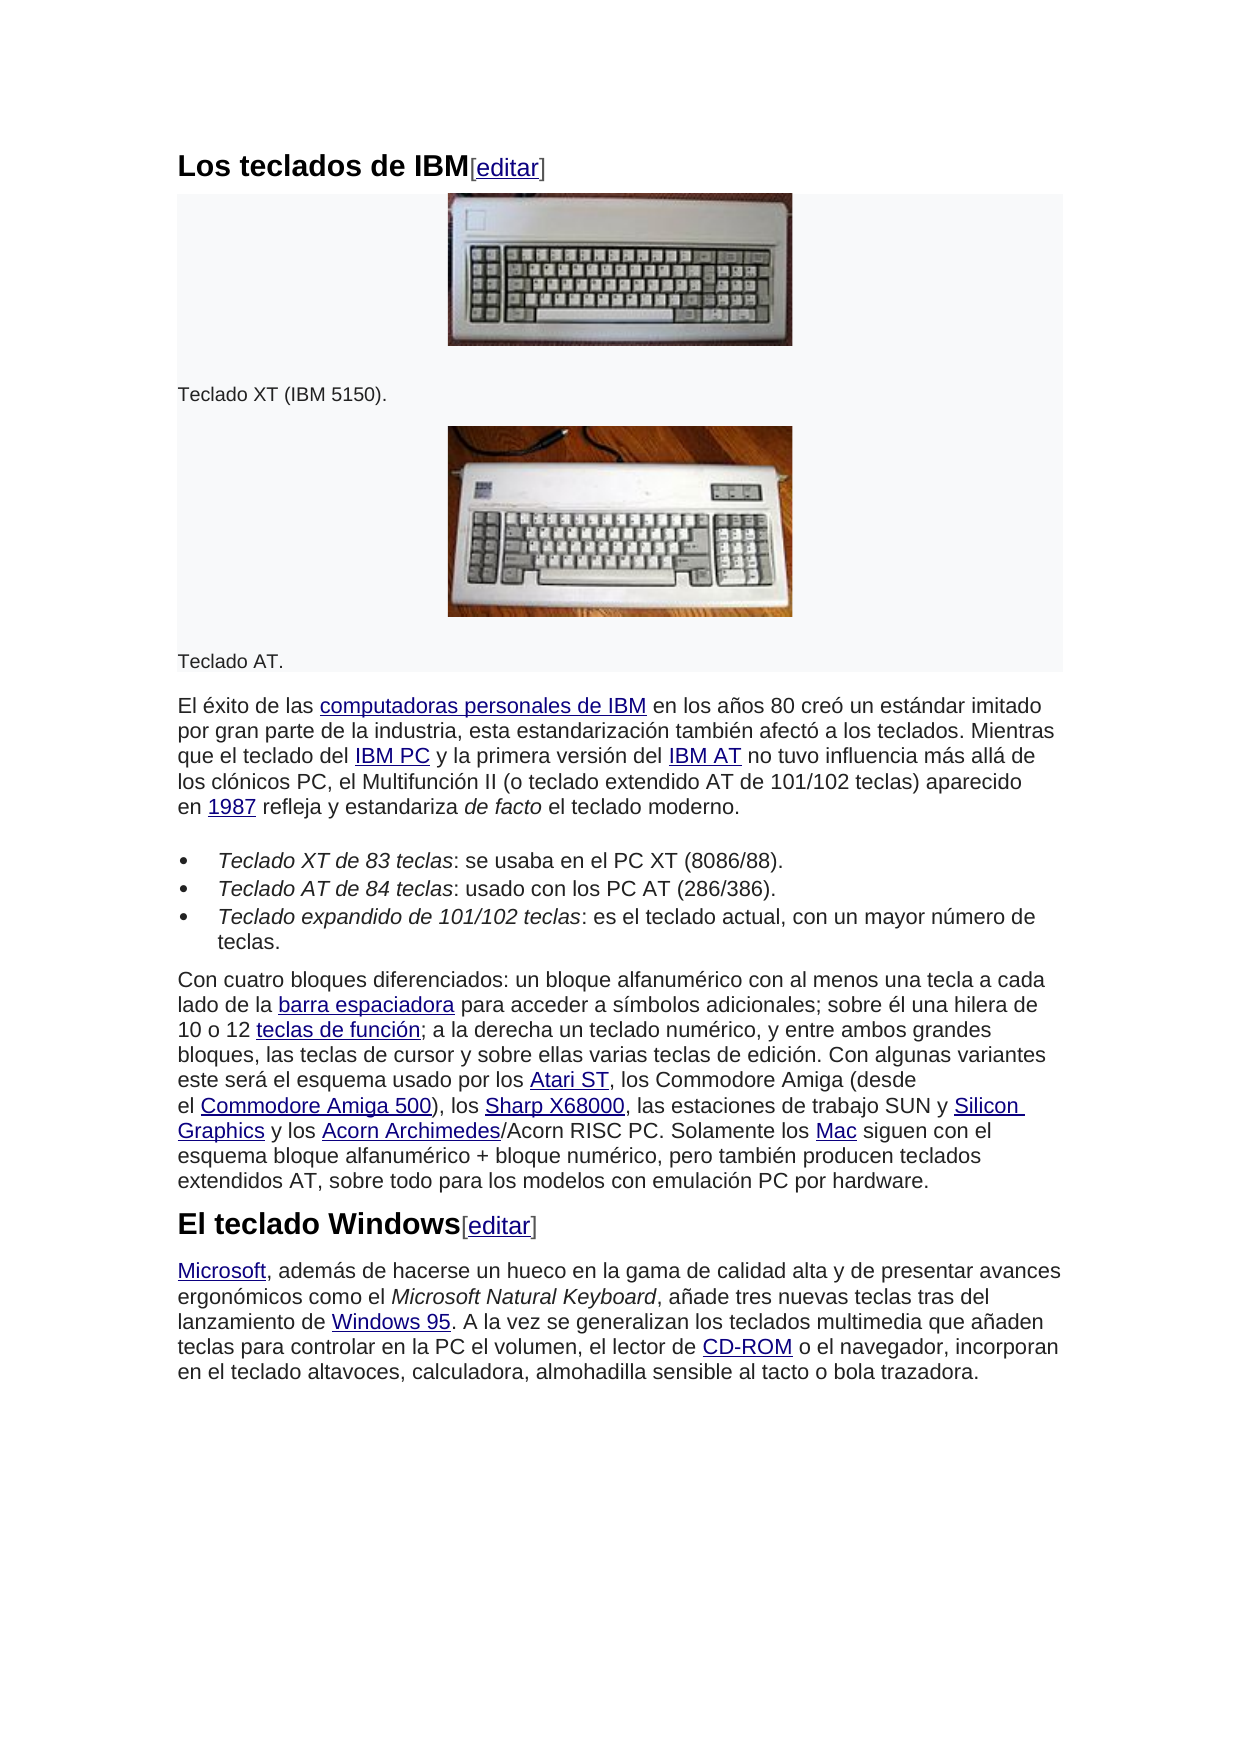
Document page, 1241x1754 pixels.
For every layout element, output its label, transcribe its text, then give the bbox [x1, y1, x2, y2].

list Teclado XT de 83 teclas: se usaba en el PC XT (8086/88). [180, 848, 1063, 873]
text Teclado XT (IBM 5150). [177, 370, 1063, 405]
subtitle Los teclados de IBM[editar] [177, 148, 1063, 182]
subtitle El teclado Windows[editar] [177, 1206, 1063, 1241]
text El éxito de las computadoras personales de IBM en los años 80 creó un estándar imitado por gran parte de la industria, esta estandarización también afectó a los teclados. Mientras que el teclado del IBM PC y la primera versión del IBM AT no tuvo influencia más allá de los clónicos PC, el Multifunción II (o teclado extendido AT de 101/102 teclas) aparecido en 1987 refleja y estandariza de facto el teclado moderno. [177, 693, 1063, 819]
list Teclado AT de 84 teclas: usado con los PC AT (286/386). [180, 876, 1063, 901]
picture [447, 426, 793, 617]
picture [447, 193, 793, 346]
list Teclado expandido de 101/102 teclas: es el teclado actual, con un mayor número de teclas. [180, 904, 1063, 954]
text Teclado AT. [177, 637, 1063, 672]
text Microsoft, además de hacerse un hueco en la gama de calidad alta y de presentar avances ergonómicos como el Microsoft Natural Keyboard, añade tres nuevas teclas tras del lanzamiento de Windows 95. A la vez se generalizan los teclados multimedia que añaden teclas para controlar en la PC el volumen, el lector de CD-ROM o el navegador, incorporan en el teclado altavoces, calculadora, almohadilla sensible al tacto o bola trazadora. [177, 1258, 1063, 1384]
text Con cuatro bloques diferenciados: un bloque alfanumérico con al menos una tecla a cada lado de la barra espaciadora para acceder a símbolos adicionales; sobre él una hilera de 10 o 12 teclas de función; a la derecha un teclado numérico, y entre ambos grandes bloques, las teclas de cursor y sobre ellas varias teclas de edición. Con algunas variantes este será el esquema usado por los Atari ST, los Commodore Amiga (desde el Commodore Amiga 500), los Sharp X68000, las estaciones de trabajo SUN y Silicon Graphics y los Acorn Archimedes/Acorn RISC PC. Solamente los Mac siguen con el esquema bloque alfanumérico + bloque numérico, pero también producen teclados extendidos AT, sobre todo para los modelos con emulación PC por hardware. [177, 967, 1063, 1193]
